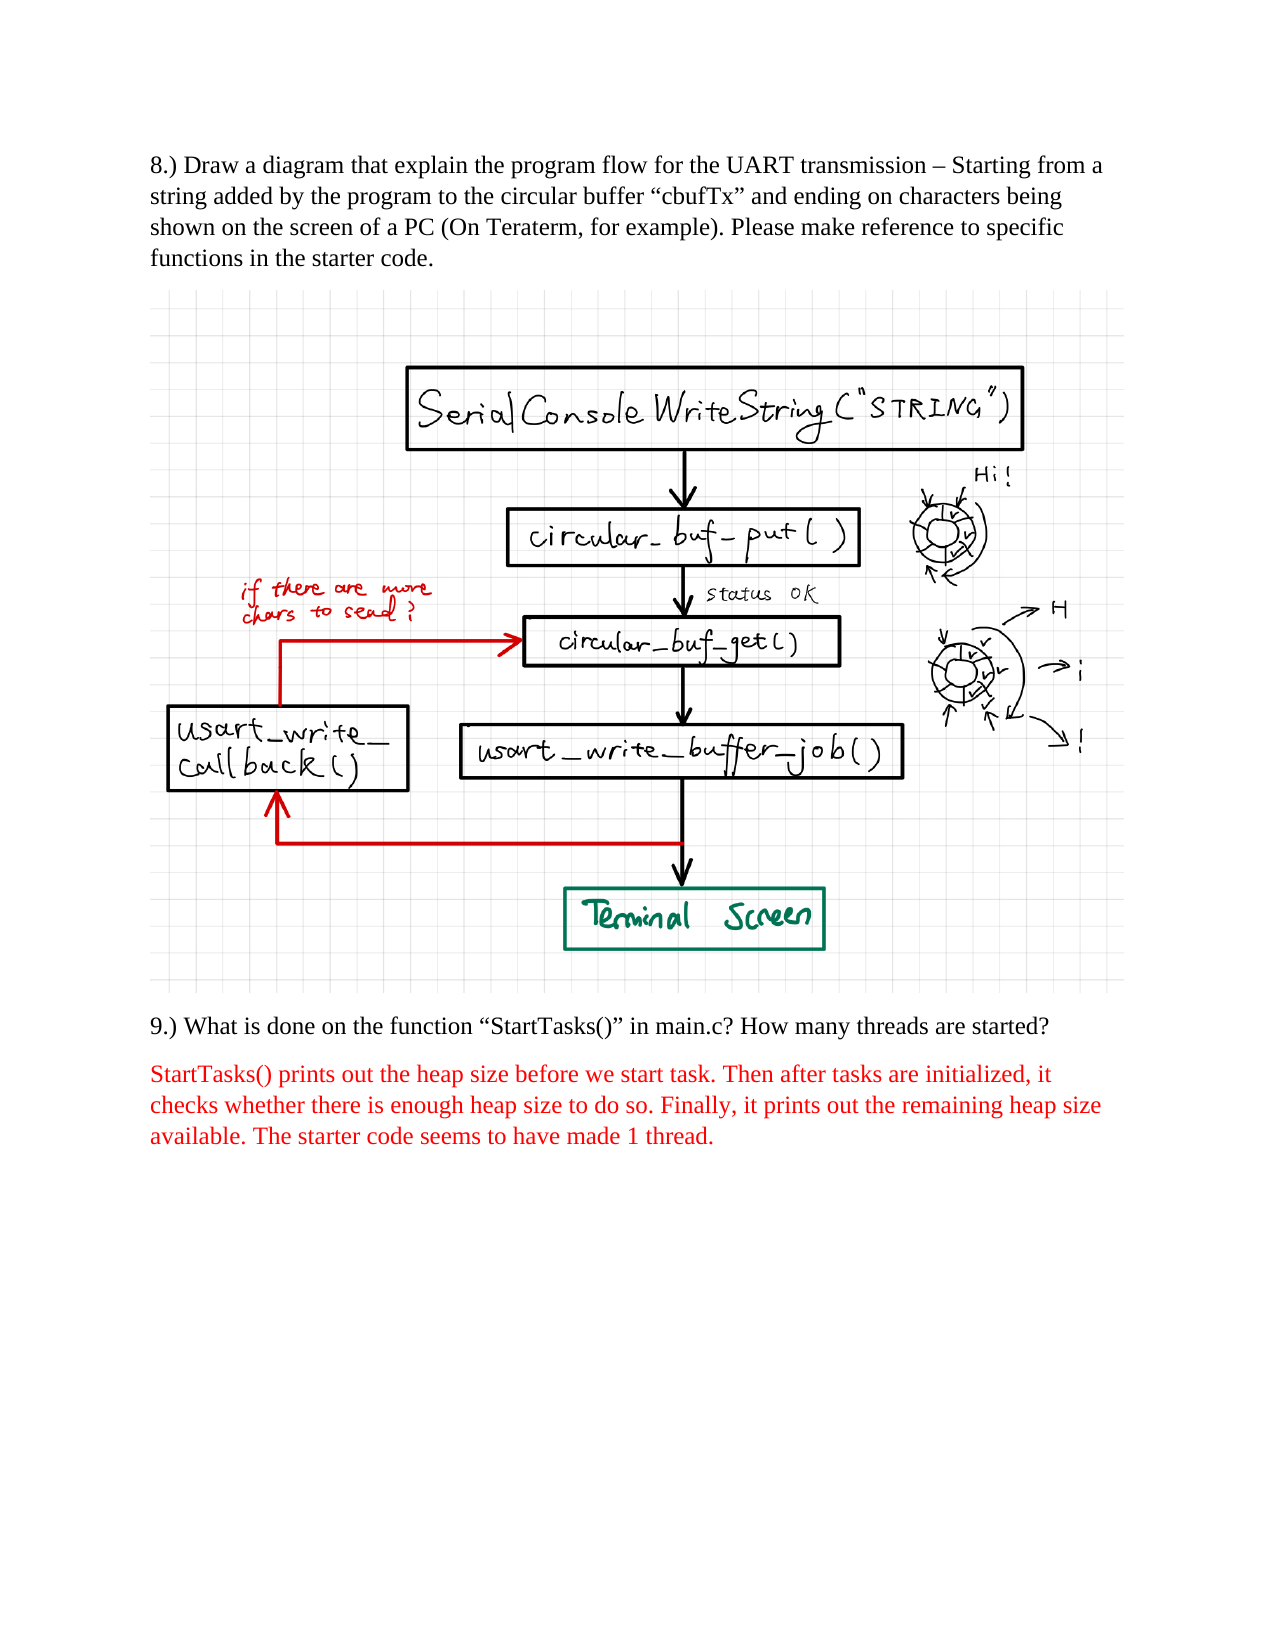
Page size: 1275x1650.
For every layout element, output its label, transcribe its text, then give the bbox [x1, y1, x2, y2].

text 9.) What is done on the function “StartTasks()” in main.c? How many threads are started? [150, 1011, 1125, 1040]
text StartTasks() prints out the heap size before we start task. Then after tasks are initialized, it checks whether there is enough heap size to do so. Finally, it prints out the remaining heap size available. The starter code seems to have made 1 thread. [150, 1059, 1125, 1150]
picture [150, 290, 1124, 993]
text 8.) Draw a diagram that explain the program flow for the UART transmission – Starting from a string added by the program to the circular buffer “cbufTx” and ending on characters being shown on the screen of a PC (On Teraterm, for example). Please make reference to specific functions in the starter code. [150, 150, 1125, 272]
